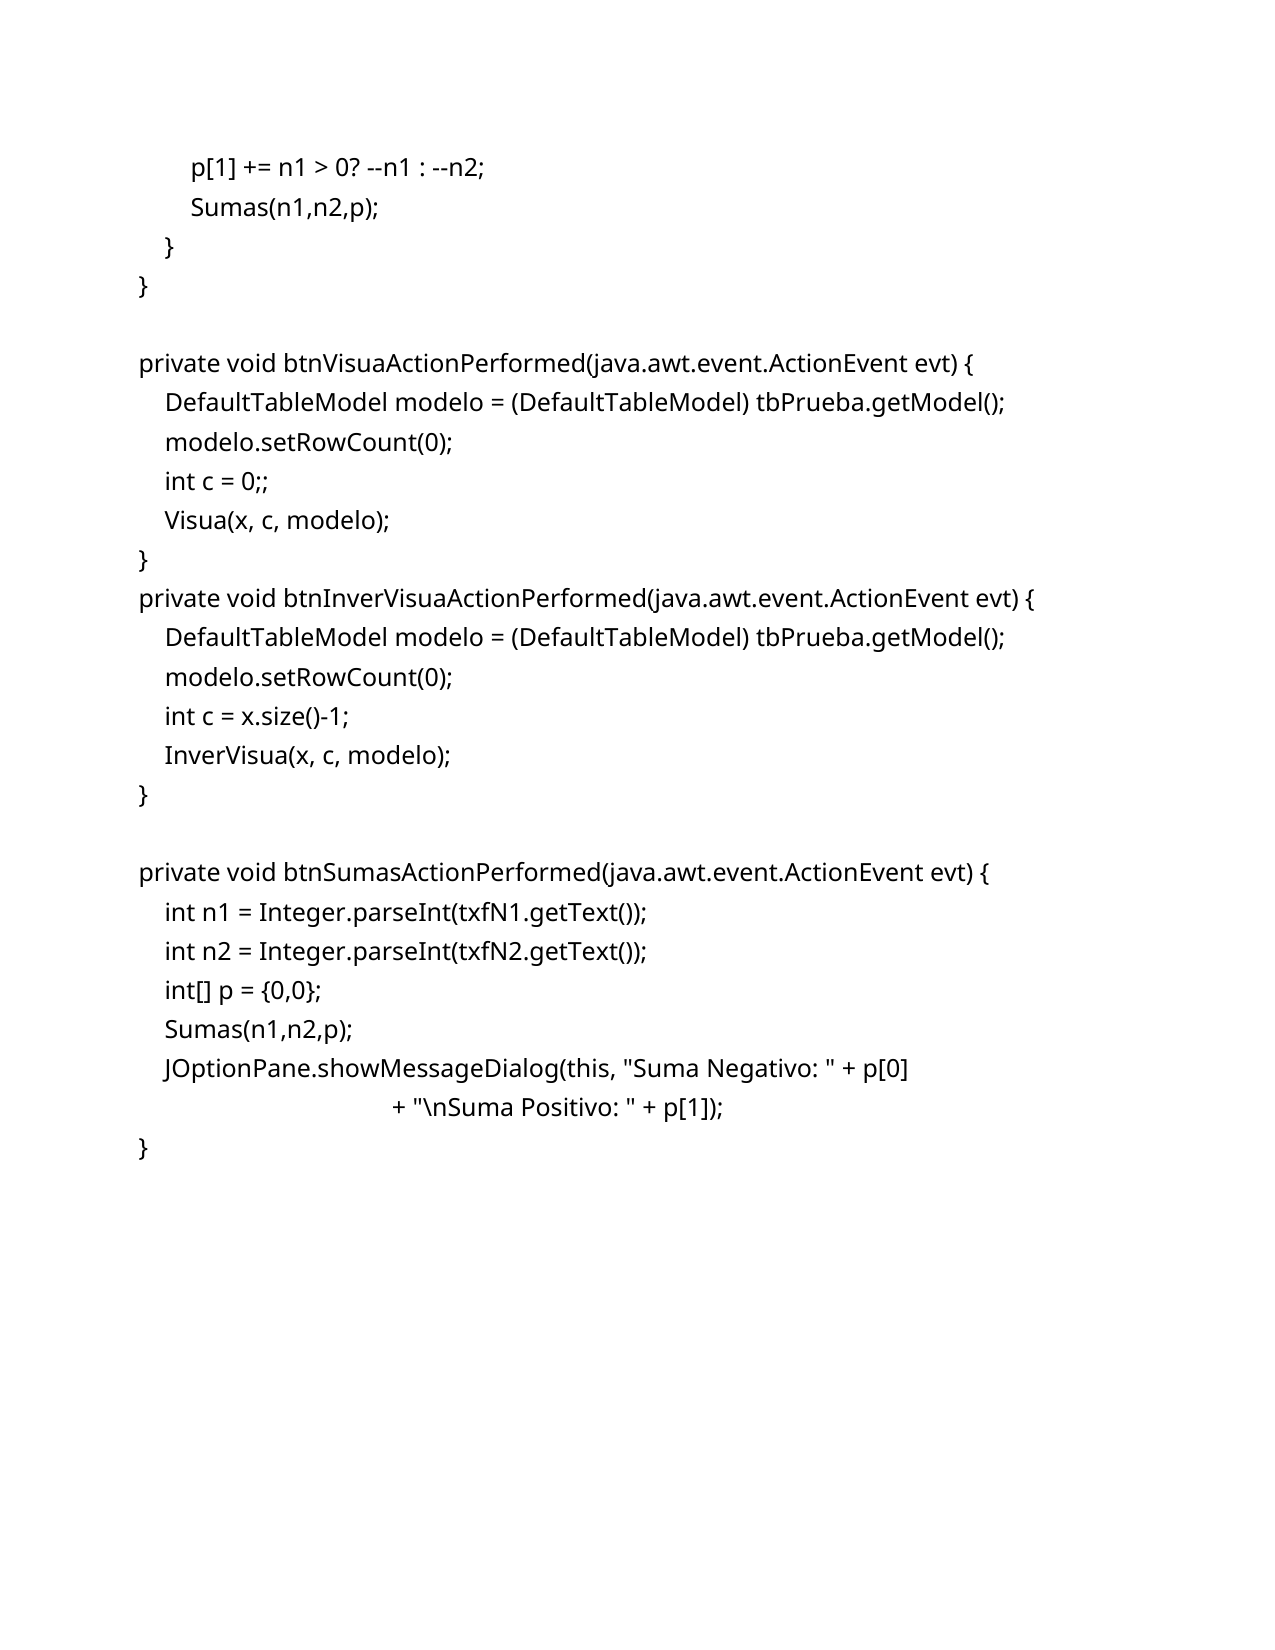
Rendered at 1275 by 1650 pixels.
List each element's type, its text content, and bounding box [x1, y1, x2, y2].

text } [112, 1129, 1162, 1163]
text } [112, 228, 1162, 262]
text Visua(x, c, modelo); [112, 502, 1162, 537]
text modelo.setRowCount(0); [112, 424, 1162, 458]
text } [112, 267, 1162, 302]
text DefaultTableModel modelo = (DefaultTableModel) tbPrueba.getModel(); [112, 385, 1162, 419]
text private void btnVisuaActionPerformed(java.awt.event.ActionEvent evt) { [112, 346, 1162, 380]
text int n1 = Integer.parseInt(txfN1.getText()); [112, 894, 1162, 928]
text int n2 = Integer.parseInt(txfN2.getText()); [112, 933, 1162, 967]
text p[1] += n1 > 0? --n1 : --n2; [112, 150, 1162, 184]
text InverVisua(x, c, modelo); [112, 737, 1162, 772]
text private void btnSumasActionPerformed(java.awt.event.ActionEvent evt) { [112, 855, 1162, 889]
text modelo.setRowCount(0); [112, 659, 1162, 693]
text int c = x.size()-1; [112, 698, 1162, 732]
text Sumas(n1,n2,p); [112, 1012, 1162, 1046]
text Sumas(n1,n2,p); [112, 189, 1162, 223]
text int c = 0;; [112, 463, 1162, 497]
text private void btnInverVisuaActionPerformed(java.awt.event.ActionEvent evt) { [112, 581, 1162, 615]
text + "\nSuma Positivo: " + p[1]); [112, 1090, 1162, 1124]
text int[] p = {0,0}; [112, 972, 1162, 1007]
text DefaultTableModel modelo = (DefaultTableModel) tbPrueba.getModel(); [112, 620, 1162, 654]
text } [112, 777, 1162, 811]
text } [112, 542, 1162, 576]
text JOptionPane.showMessageDialog(this, "Suma Negativo: " + p[0] [112, 1051, 1162, 1085]
